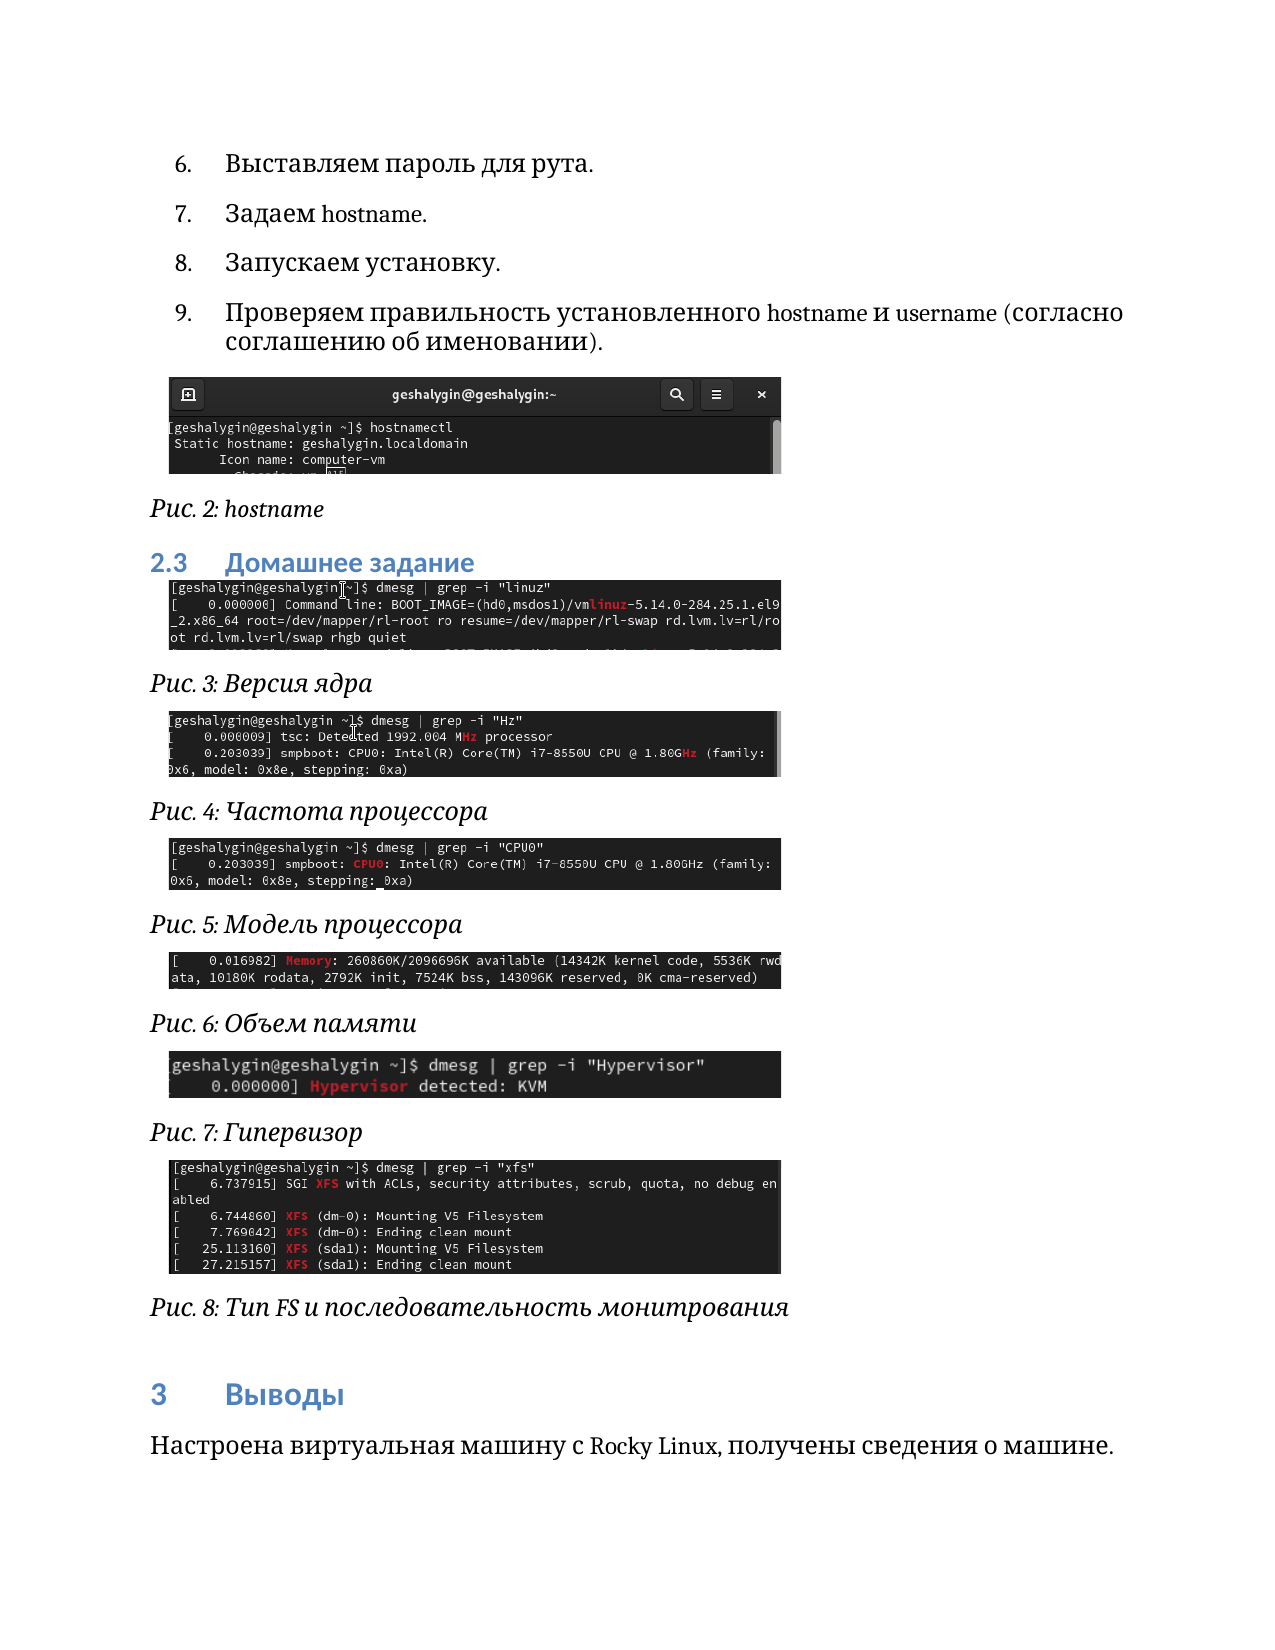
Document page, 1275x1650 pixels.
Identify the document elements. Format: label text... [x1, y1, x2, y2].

subtitle 3 Выводы [150, 1373, 1125, 1413]
picture [168, 580, 782, 650]
text Рис. 8: Тип FS и последовательность монитрования [150, 1294, 1125, 1323]
list Проверяем правильность установленного hostname и username (согласно соглашению об именовании). [175, 299, 1125, 356]
text Рис. 3: Версия ядра [150, 670, 1125, 699]
text Рис. 7: Гипервизор [150, 1119, 1125, 1148]
picture [168, 838, 782, 890]
list Выставляем пароль для рута. [175, 150, 1125, 179]
text Рис. 4: Частота процессора [150, 797, 1125, 826]
picture [168, 377, 782, 474]
text Рис. 5: Модель процессора [150, 911, 1125, 939]
picture [168, 711, 782, 777]
text Рис. 6: Объем памяти [150, 1010, 1125, 1039]
picture [168, 1160, 782, 1274]
subtitle 2.3 Домашнее задание [150, 544, 1125, 580]
picture [168, 1051, 782, 1098]
text Рис. 2: hostname [150, 495, 1125, 523]
list Запускаем установку. [175, 249, 1125, 278]
list Задаем hostname. [175, 199, 1125, 228]
picture [168, 952, 782, 989]
text Настроена виртуальная машину с Rocky Linux, получены сведения о машине. [150, 1432, 1125, 1461]
